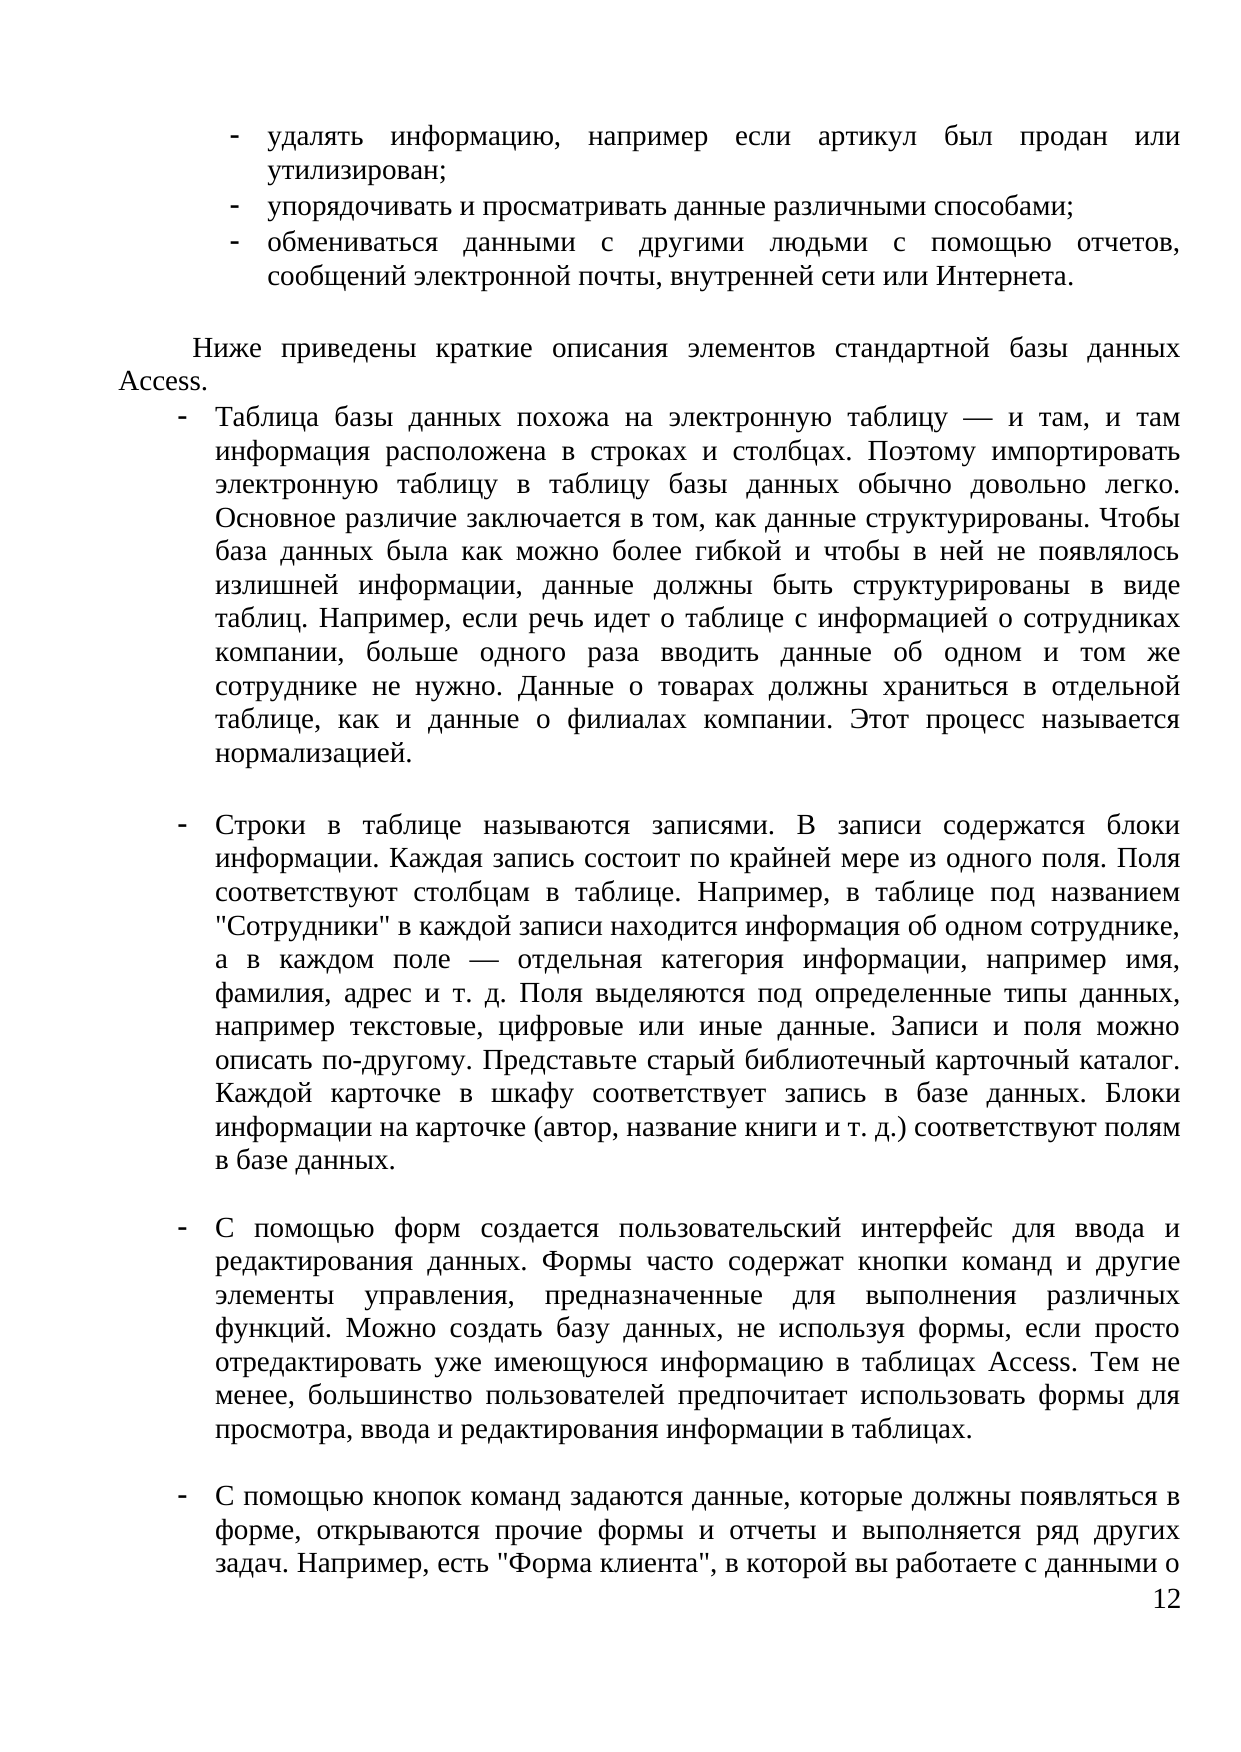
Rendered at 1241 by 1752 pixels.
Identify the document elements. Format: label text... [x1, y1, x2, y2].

list упорядочивать и просматривать данные различными способами; [229, 188, 1181, 221]
list С помощью форм создается пользовательский интерфейс для ввода и редактирования данных. Формы часто содержат кнопки команд и другие элементы управления, предназначенные для выполнения различных функций. Можно создать базу данных, не используя формы, если просто отредактировать уже имеющуюся информацию в таблицах Access. Тем не менее, большинство пользователей предпочитает использовать формы для просмотра, ввода и редактирования информации в таблицах. [177, 1210, 1181, 1444]
list Таблица базы данных похожа на электронную таблицу — и там, и там информация расположена в строках и столбцах. Поэтому импортировать электронную таблицу в таблицу базы данных обычно довольно легко. Основное различие заключается в том, как данные структурированы. Чтобы база данных была как можно более гибкой и чтобы в ней не появлялось излишней информации, данные должны быть структурированы в виде таблиц. Например, если речь идет о таблице с информацией о сотрудниках компании, больше одного раза вводить данные об одном и том же сотруднике не нужно. Данные о товарах должны храниться в отдельной таблице, как и данные о филиалах компании. Этот процесс называется нормализацией. [177, 399, 1181, 768]
text Ниже приведены краткие описания элементов стандартной базы данных Access. [118, 330, 1181, 397]
list удалять информацию, например если артикул был продан или утилизирован; [229, 118, 1181, 185]
list Строки в таблице называются записями. В записи содержатся блоки информации. Каждая запись состоит по крайней мере из одного поля. Поля соответствуют столбцам в таблице. Например, в таблице под названием "Сотрудники" в каждой записи находится информация об одном сотруднике, а в каждом поле — отдельная категория информации, например имя, фамилия, адрес и т. д. Поля выделяются под определенные типы данных, например текстовые, цифровые или иные данные. Записи и поля можно описать по-другому. Представьте старый библиотечный карточный каталог. Каждой карточке в шкафу соответствует запись в базе данных. Блоки информации на карточке (автор, название книги и т. д.) соответствуют полям в базе данных. [177, 807, 1181, 1176]
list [177, 1478, 1181, 1579]
list обмениваться данными с другими людьми с помощью отчетов, сообщений электронной почты, внутренней сети или Интернета. [229, 224, 1181, 291]
